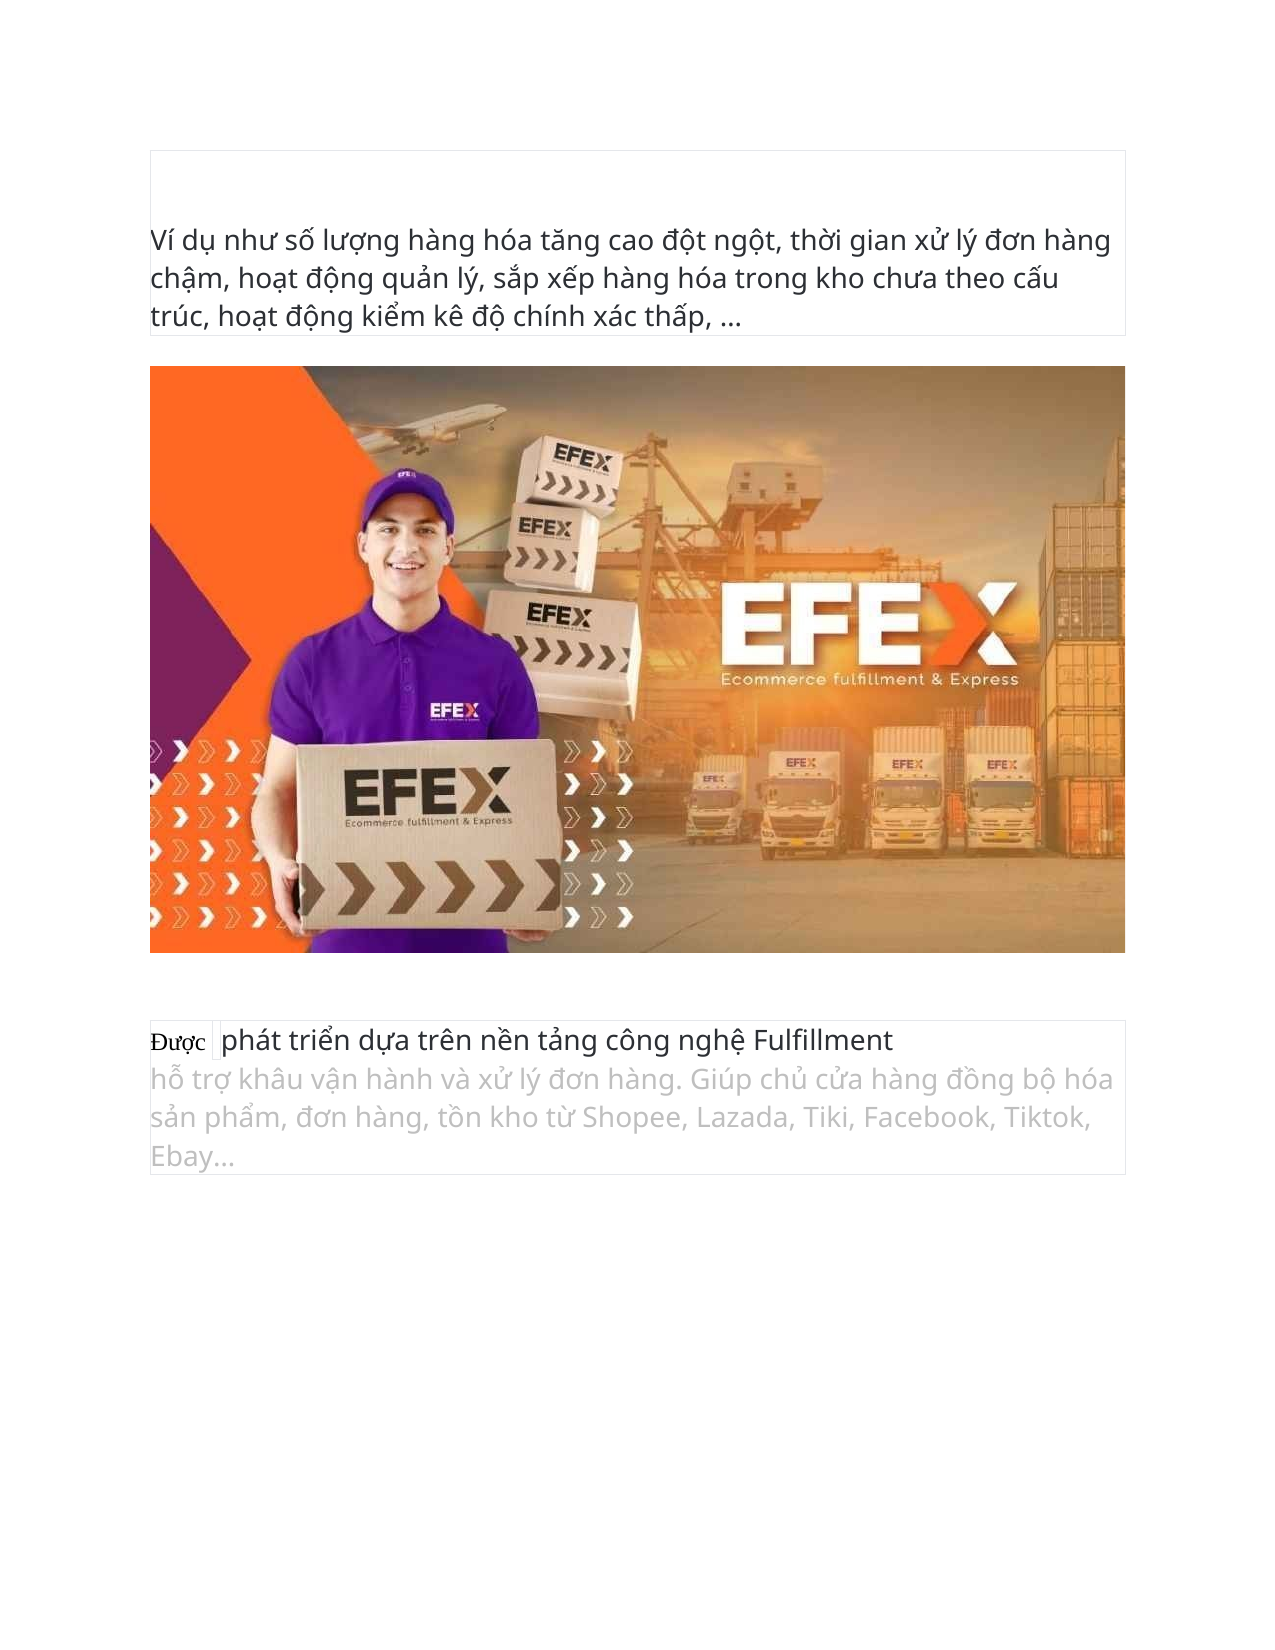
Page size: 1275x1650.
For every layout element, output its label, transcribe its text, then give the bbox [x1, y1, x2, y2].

text Được phát triển dựa trên nền tảng công nghệ Fulfillment hỗ trợ khâu vận hành và xử lý đơn hàng. Giúp chủ cửa hàng đồng bộ hóa sản phẩm, đơn hàng, tồn kho từ Shopee, Lazada, Tiki, Facebook, Tiktok, Ebay… [151, 1021, 1125, 1174]
text Ví dụ như số lượng hàng hóa tăng cao đột ngột, thời gian xử lý đơn hàng chậm, hoạt động quản lý, sắp xếp hàng hóa trong kho chưa theo cấu trúc, hoạt động kiểm kê độ chính xác thấp, … [151, 219, 1125, 335]
picture [150, 366, 1125, 953]
